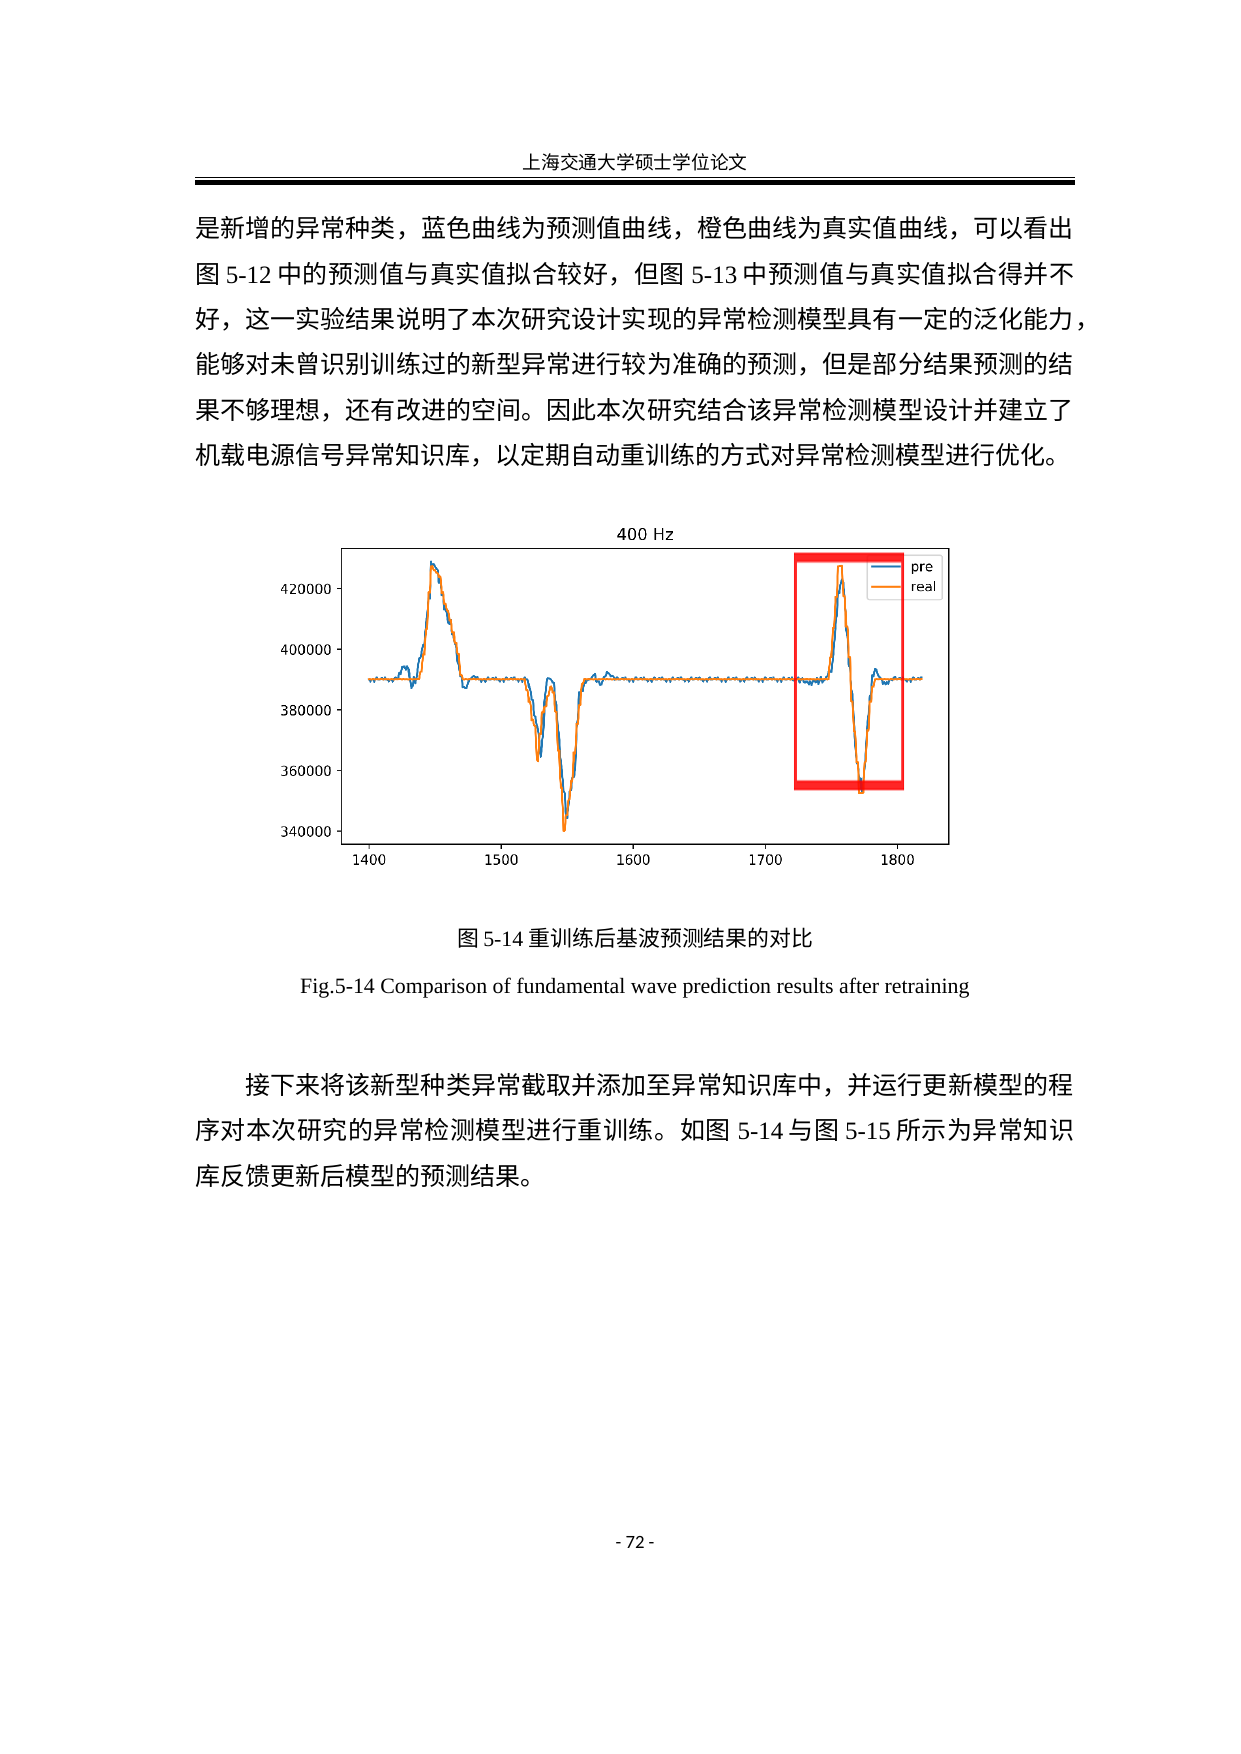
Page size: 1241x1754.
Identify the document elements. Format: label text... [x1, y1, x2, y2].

text 接下来将该新型种类异常截取并添加至异常知识库中，并运行更新模型的程序对本次研究的异常检测模型进行重训练。如图5-14与图5-15所示为异常知识库反馈更新后模型的预测结果。 [195, 1065, 1075, 1192]
picture [243, 501, 1027, 893]
text 图5-14 重训练后基波预测结果的对比 [195, 921, 1075, 952]
text Fig.5-14 Comparison of fundamental wave prediction results after retraining [195, 973, 1075, 998]
